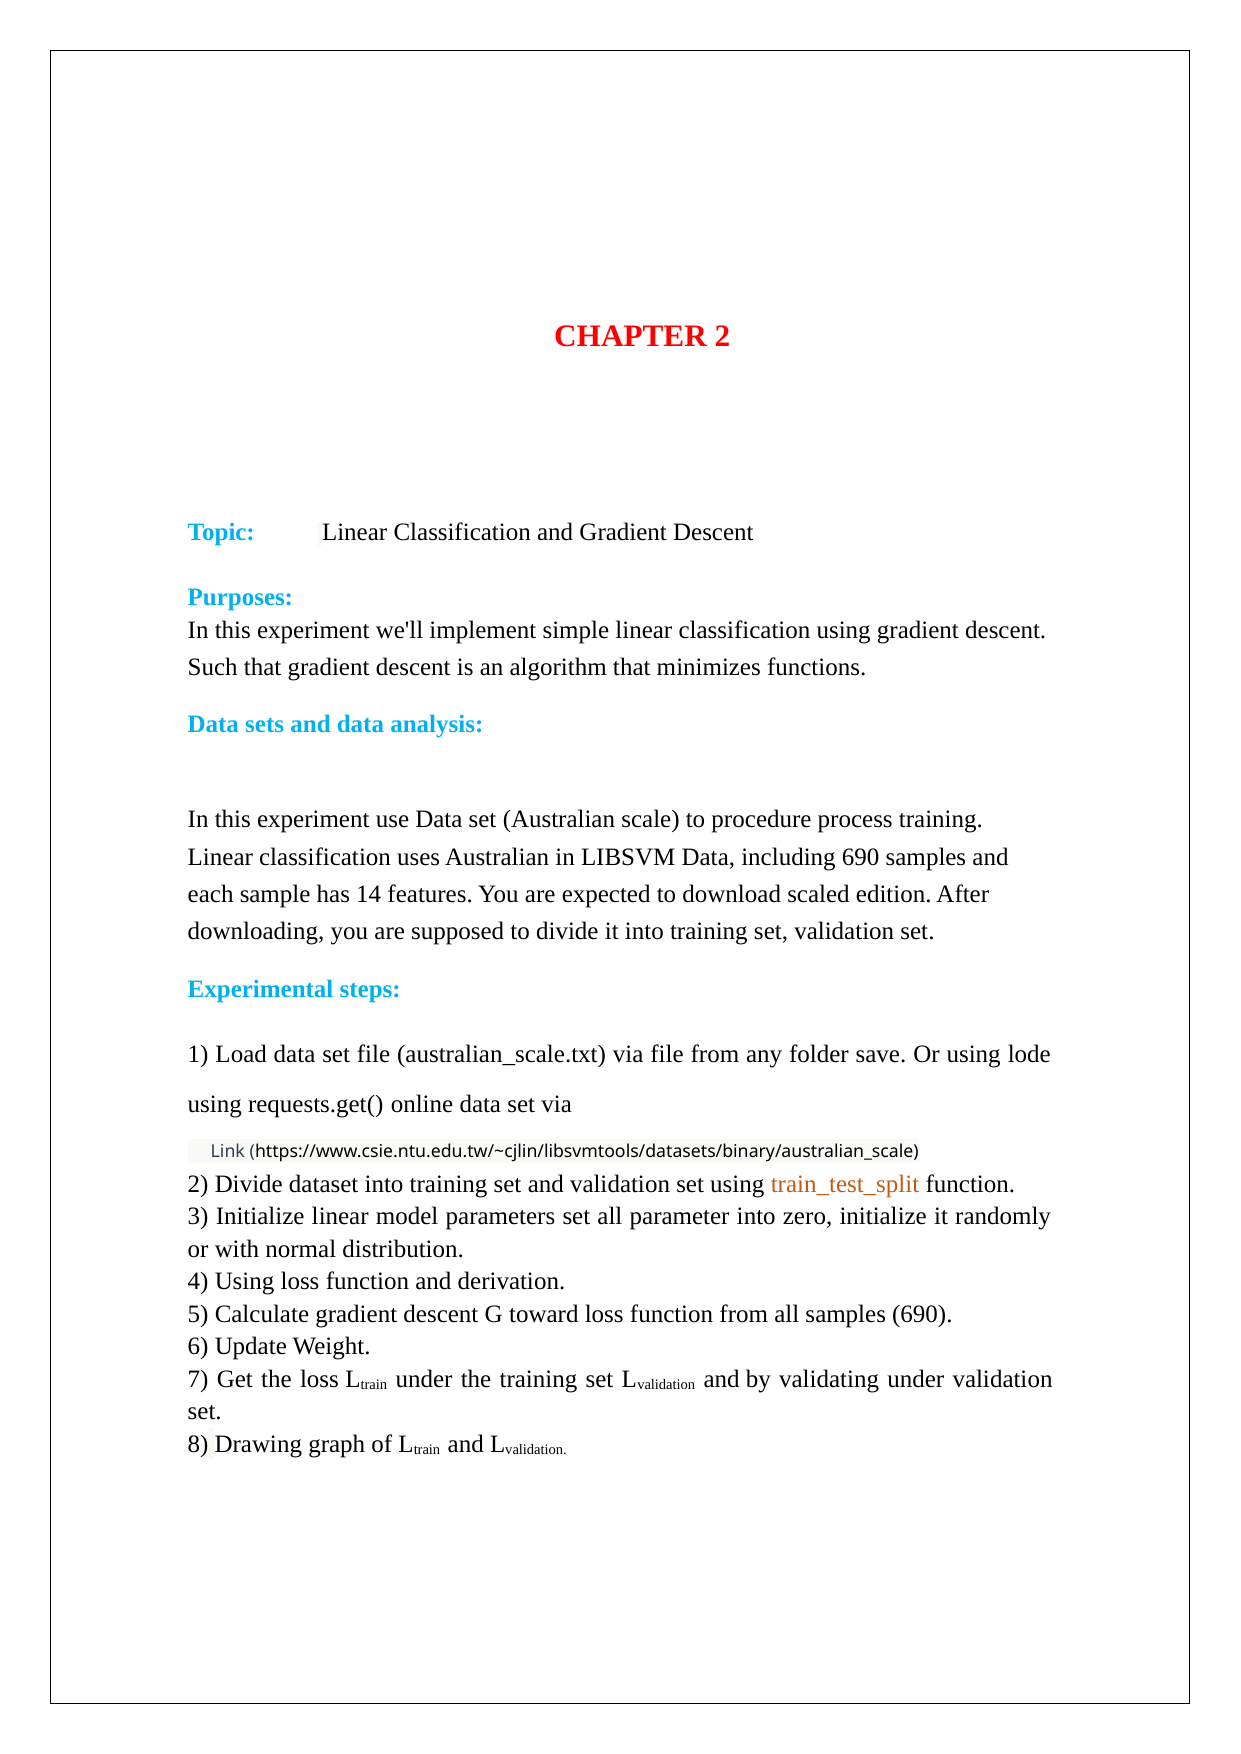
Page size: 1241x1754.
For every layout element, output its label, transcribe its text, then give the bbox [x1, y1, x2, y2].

text CHAPTER 2 [187, 303, 1053, 368]
text Data sets and data analysis: [187, 708, 1053, 740]
text Topic: Linear Classification and Gradient Descent [187, 515, 1053, 580]
text 5) Calculate gradient descent G toward loss function from all samples (690). [187, 1297, 1053, 1329]
text Purposes: [187, 580, 1053, 613]
text 3) Initialize linear model parameters set all parameter into zero, initialize it randomly or with normal distribution. [187, 1199, 1053, 1264]
text 6) Update Weight. 7) Get the loss Ltrain under the training set Lvalidation and by validating under validation set. 8) Drawing graph of Ltrain and Lvalidation. [187, 1329, 1053, 1492]
text 4) Using loss function and derivation. [187, 1264, 1053, 1297]
text 2) Divide dataset into training set and validation set using train_test_split function. [187, 1167, 1053, 1199]
text Experimental steps: 1) Load data set file (australian_scale.txt) via file from any folder save. Or using lode using requests.get() online data set via [187, 972, 1053, 1134]
text In this experiment use Data set (Australian scale) to procedure process training. Linear classification uses Australian in LIBSVM Data, including 690 samples and each sample has 14 features. You are expected to download scaled edition. After downloading, you are supposed to divide it into training set, validation set. [187, 765, 1053, 947]
text In this experiment we'll implement simple linear classification using gradient descent. Such that gradient descent is an algorithm that minimizes functions. [187, 613, 1053, 683]
text Link (https://www.csie.ntu.edu.tw/~cjlin/libsvmtools/datasets/binary/australian_scale) [187, 1134, 1053, 1167]
